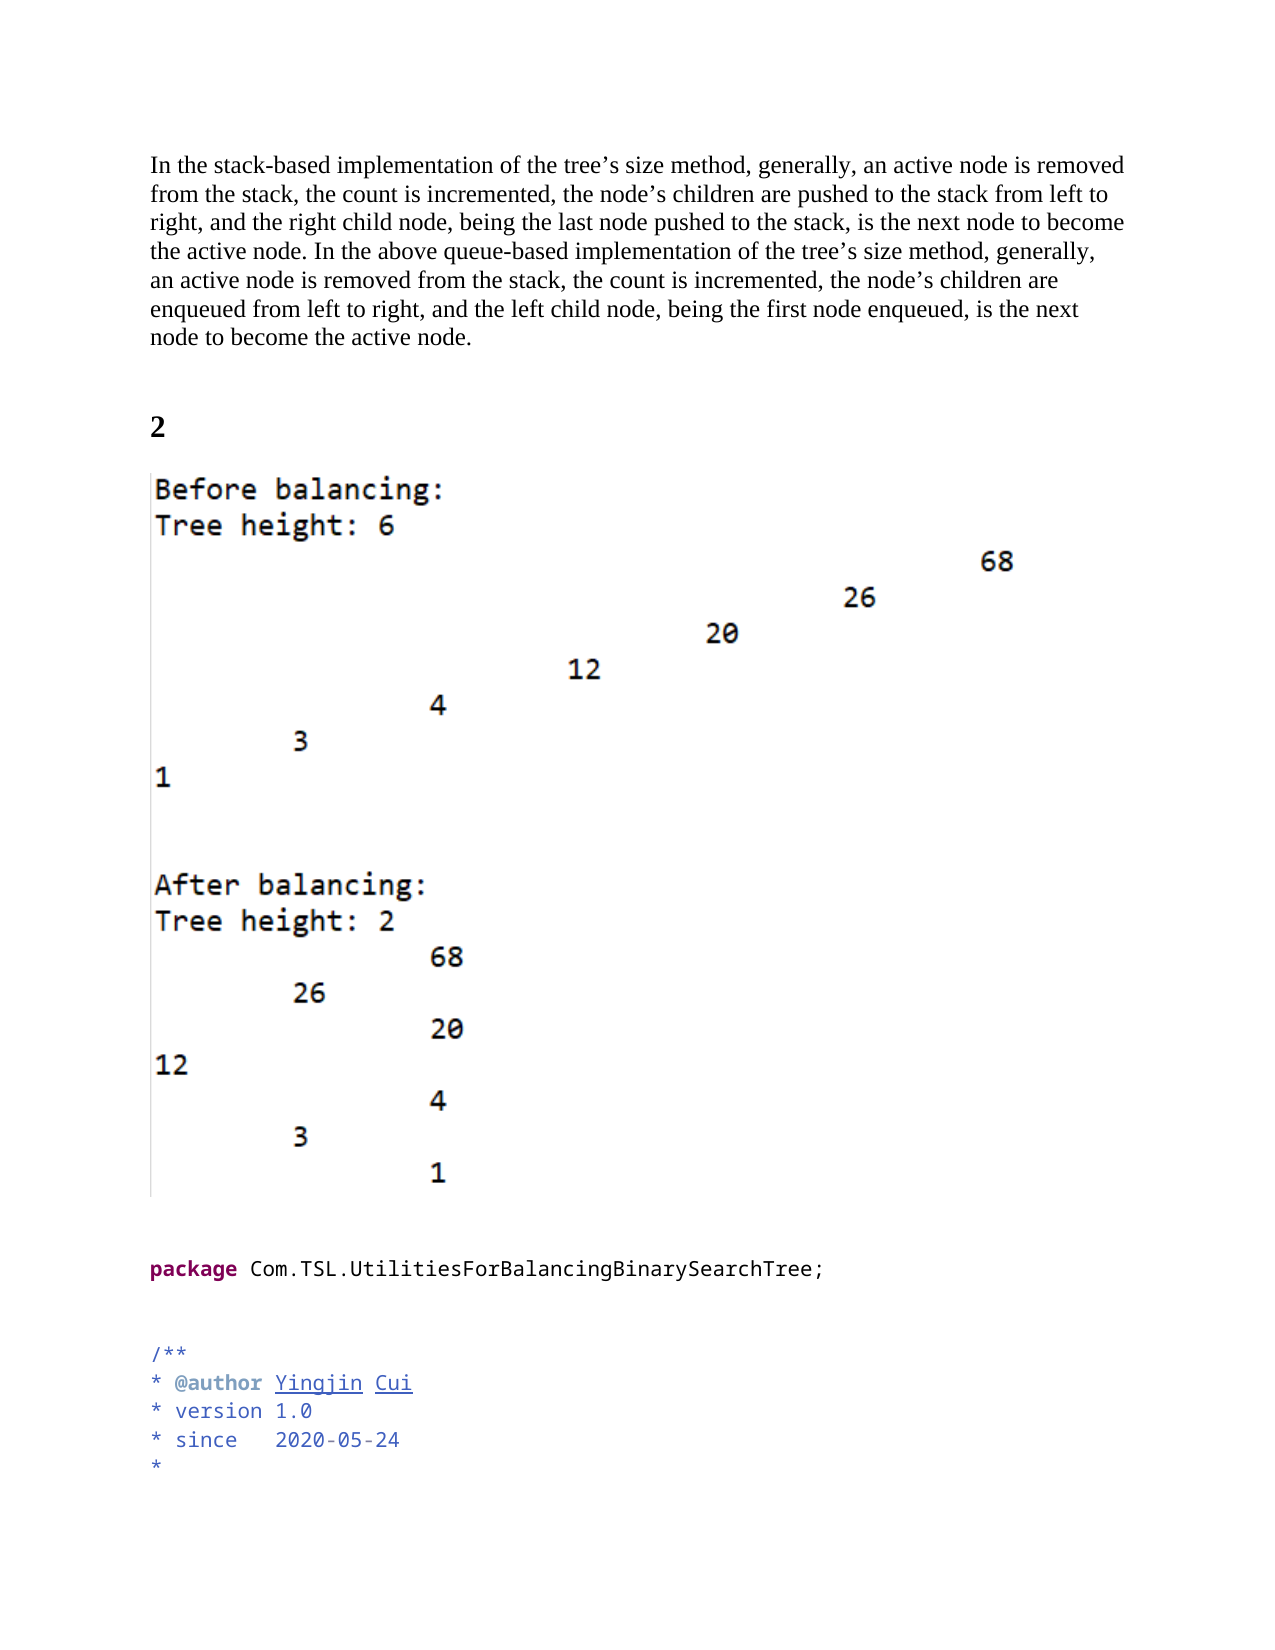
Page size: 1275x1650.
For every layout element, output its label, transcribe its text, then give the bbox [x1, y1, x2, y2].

text * [150, 1453, 1125, 1482]
picture [150, 473, 1027, 1197]
text In the stack-based implementation of the tree’s size method, generally, an active node is removed from the stack, the count is incremented, the node’s children are pushed to the stack from left to right, and the right child node, being the last node pushed to the stack, is the next node to become the active node. In the above queue-based implementation of the tree’s size method, generally, an active node is removed from the stack, the count is incremented, the node’s children are enqueued from left to right, and the left child node, being the first node enqueued, is the next node to become the active node. [150, 150, 1125, 351]
text package Com.TSL.UtilitiesForBalancingBinarySearchTree; [150, 1254, 1125, 1283]
text * version 1.0 [150, 1397, 1125, 1425]
text 2 [150, 409, 1125, 445]
text * since 2020-05-24 [150, 1425, 1125, 1453]
text * @author Yingjin Cui [150, 1368, 1125, 1397]
text /** [150, 1340, 1125, 1368]
